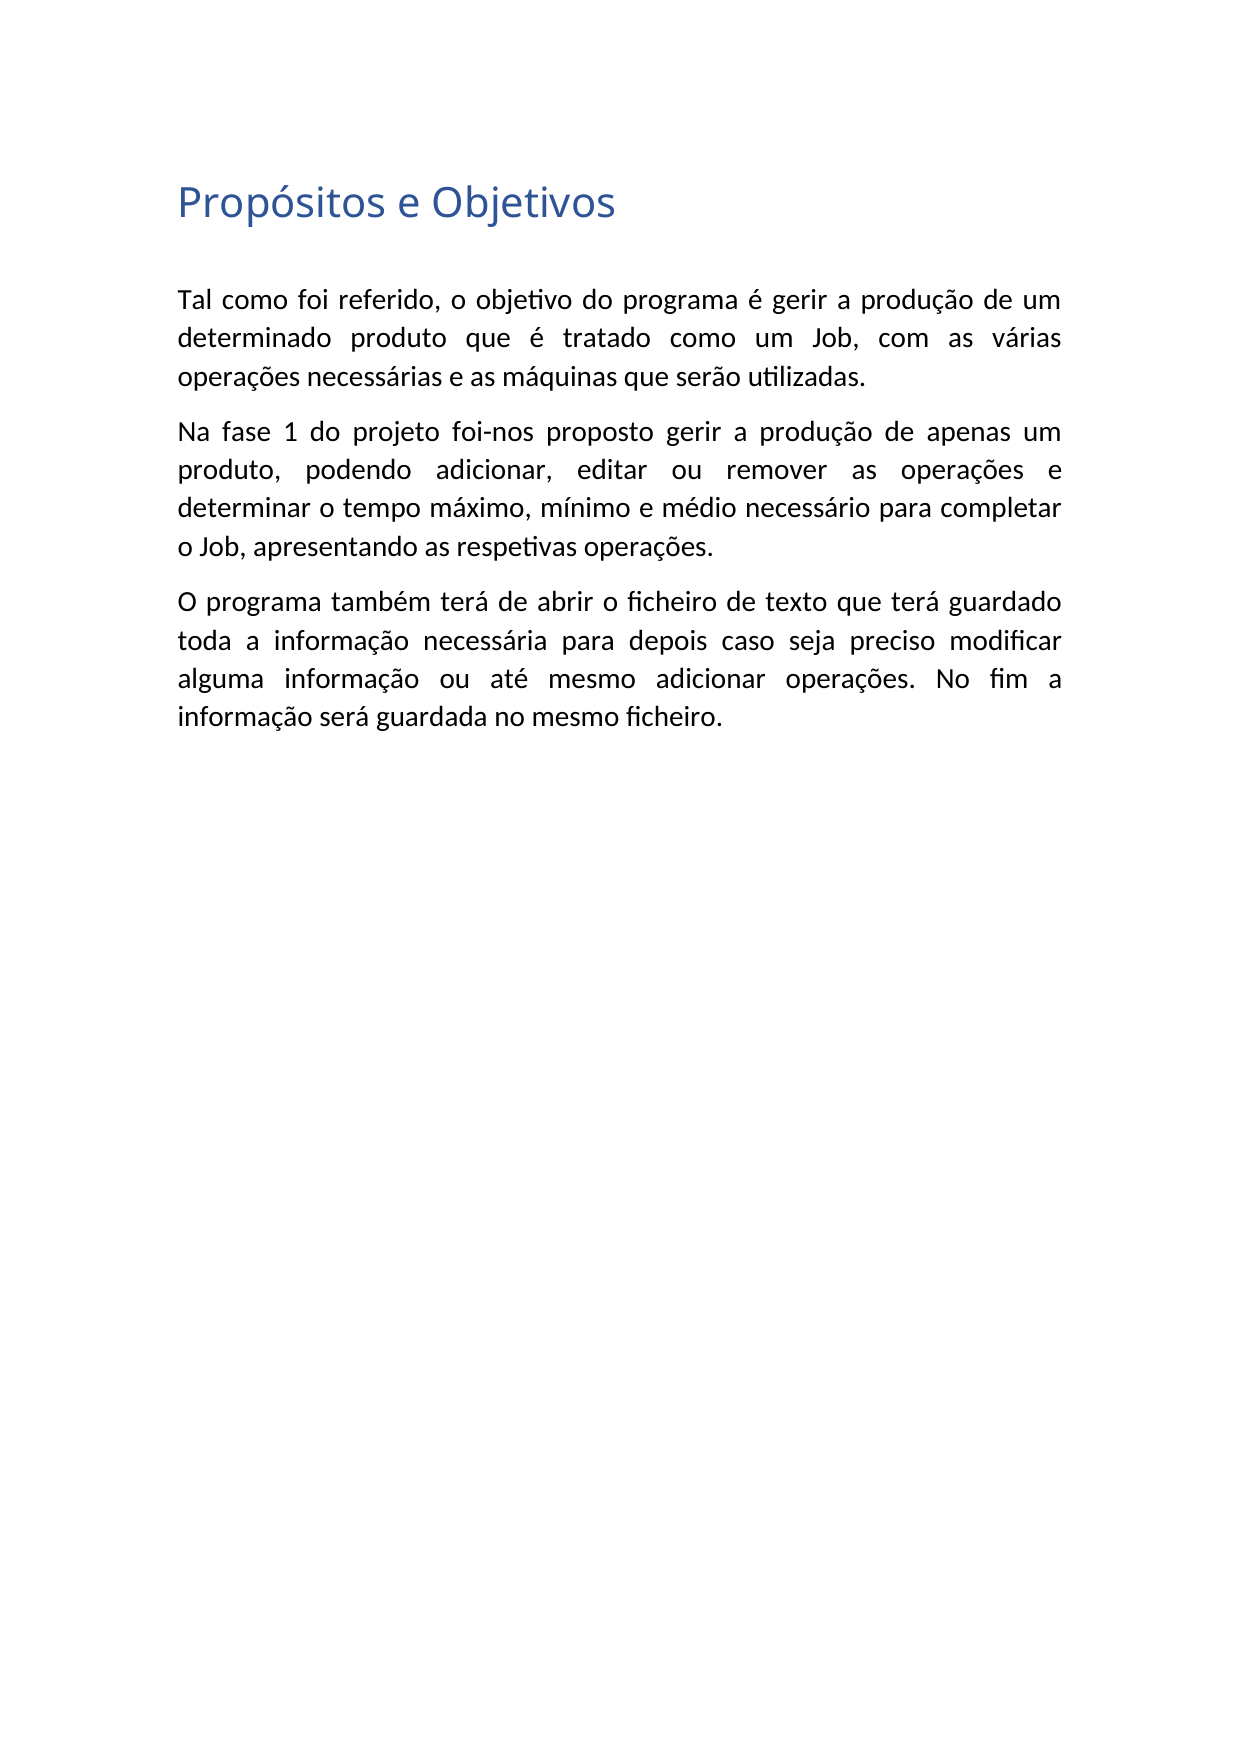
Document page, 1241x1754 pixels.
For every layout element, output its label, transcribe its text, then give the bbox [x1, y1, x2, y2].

subtitle Propósitos e Objetivos [177, 173, 1063, 229]
text O programa também terá de abrir o ficheiro de texto que terá guardado toda a informação necessária para depois caso seja preciso modificar alguma informação ou até mesmo adicionar operações. No fim a informação será guardada no mesmo ficheiro. [177, 583, 1063, 734]
text Tal como foi referido, o objetivo do programa é gerir a produção de um determinado produto que é tratado como um Job, com as várias operações necessárias e as máquinas que serão utilizadas. [177, 281, 1063, 393]
text Na fase 1 do projeto foi-nos proposto gerir a produção de apenas um produto, podendo adicionar, editar ou remover as operações e determinar o tempo máximo, mínimo e médio necessário para completar o Job, apresentando as respetivas operações. [177, 413, 1063, 564]
